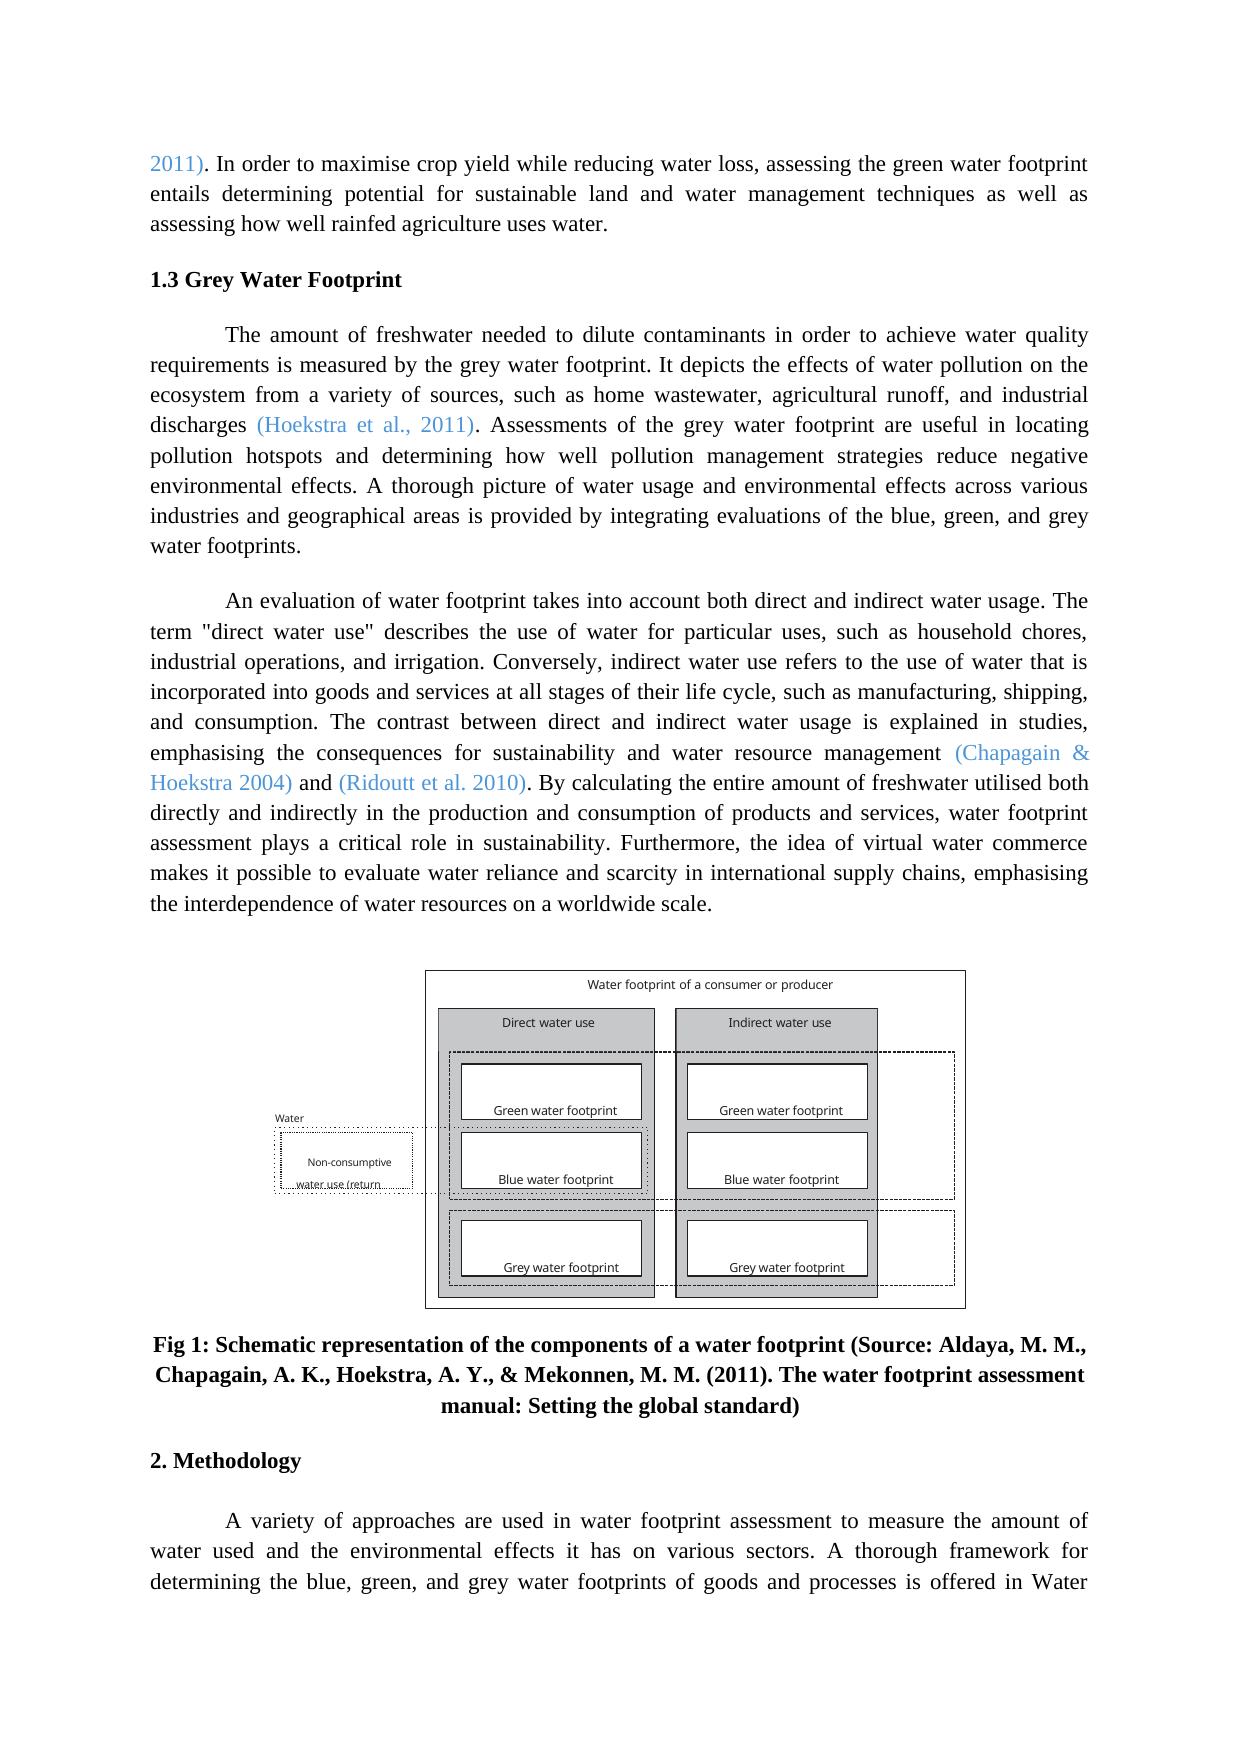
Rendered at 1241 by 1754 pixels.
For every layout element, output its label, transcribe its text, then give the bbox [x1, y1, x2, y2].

text The amount of freshwater needed to dilute contaminants in order to achieve water quality requirements is measured by the grey water footprint. It depicts the effects of water pollution on the ecosystem from a variety of sources, such as home wastewater, agricultural runoff, and industrial discharges (Hoekstra et al., 2011). Assessments of the grey water footprint are useful in locating pollution hotspots and determining how well pollution management strategies reduce negative environmental effects. A thorough picture of water usage and environmental effects across various industries and geographical areas is provided by integrating evaluations of the blue, green, and grey water footprints. [150, 321, 1090, 559]
text 2. Methodology [150, 1447, 1090, 1473]
text Fig 1: Schematic representation of the components of a water footprint (Source: Aldaya, M. M., Chapagain, A. K., Hoekstra, A. Y., & Mekonnen, M. M. (2011). The water footprint assessment manual: Setting the global standard) [150, 1331, 1090, 1418]
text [150, 1507, 1090, 1594]
text 1.3 Grey Water Footprint [150, 266, 1090, 292]
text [150, 150, 1090, 237]
text An evaluation of water footprint takes into account both direct and indirect water usage. The term "direct water use" describes the use of water for particular uses, such as household chores, industrial operations, and irrigation. Conversely, indirect water use refers to the use of water that is incorporated into goods and services at all stages of their life cycle, such as manufacturing, shipping, and consumption. The contrast between direct and indirect water usage is explained in studies, emphasising the consequences for sustainability and water resource management (Chapagain & Hoekstra 2004) and (Ridoutt et al. 2010). By calculating the entire amount of freshwater utilised both directly and indirectly in the production and consumption of products and services, water footprint assessment plays a critical role in sustainability. Furthermore, the idea of virtual water commerce makes it possible to evaluate water reliance and scarcity in international supply chains, emphasising the interdependence of water resources on a worldwide scale. [150, 587, 1090, 916]
